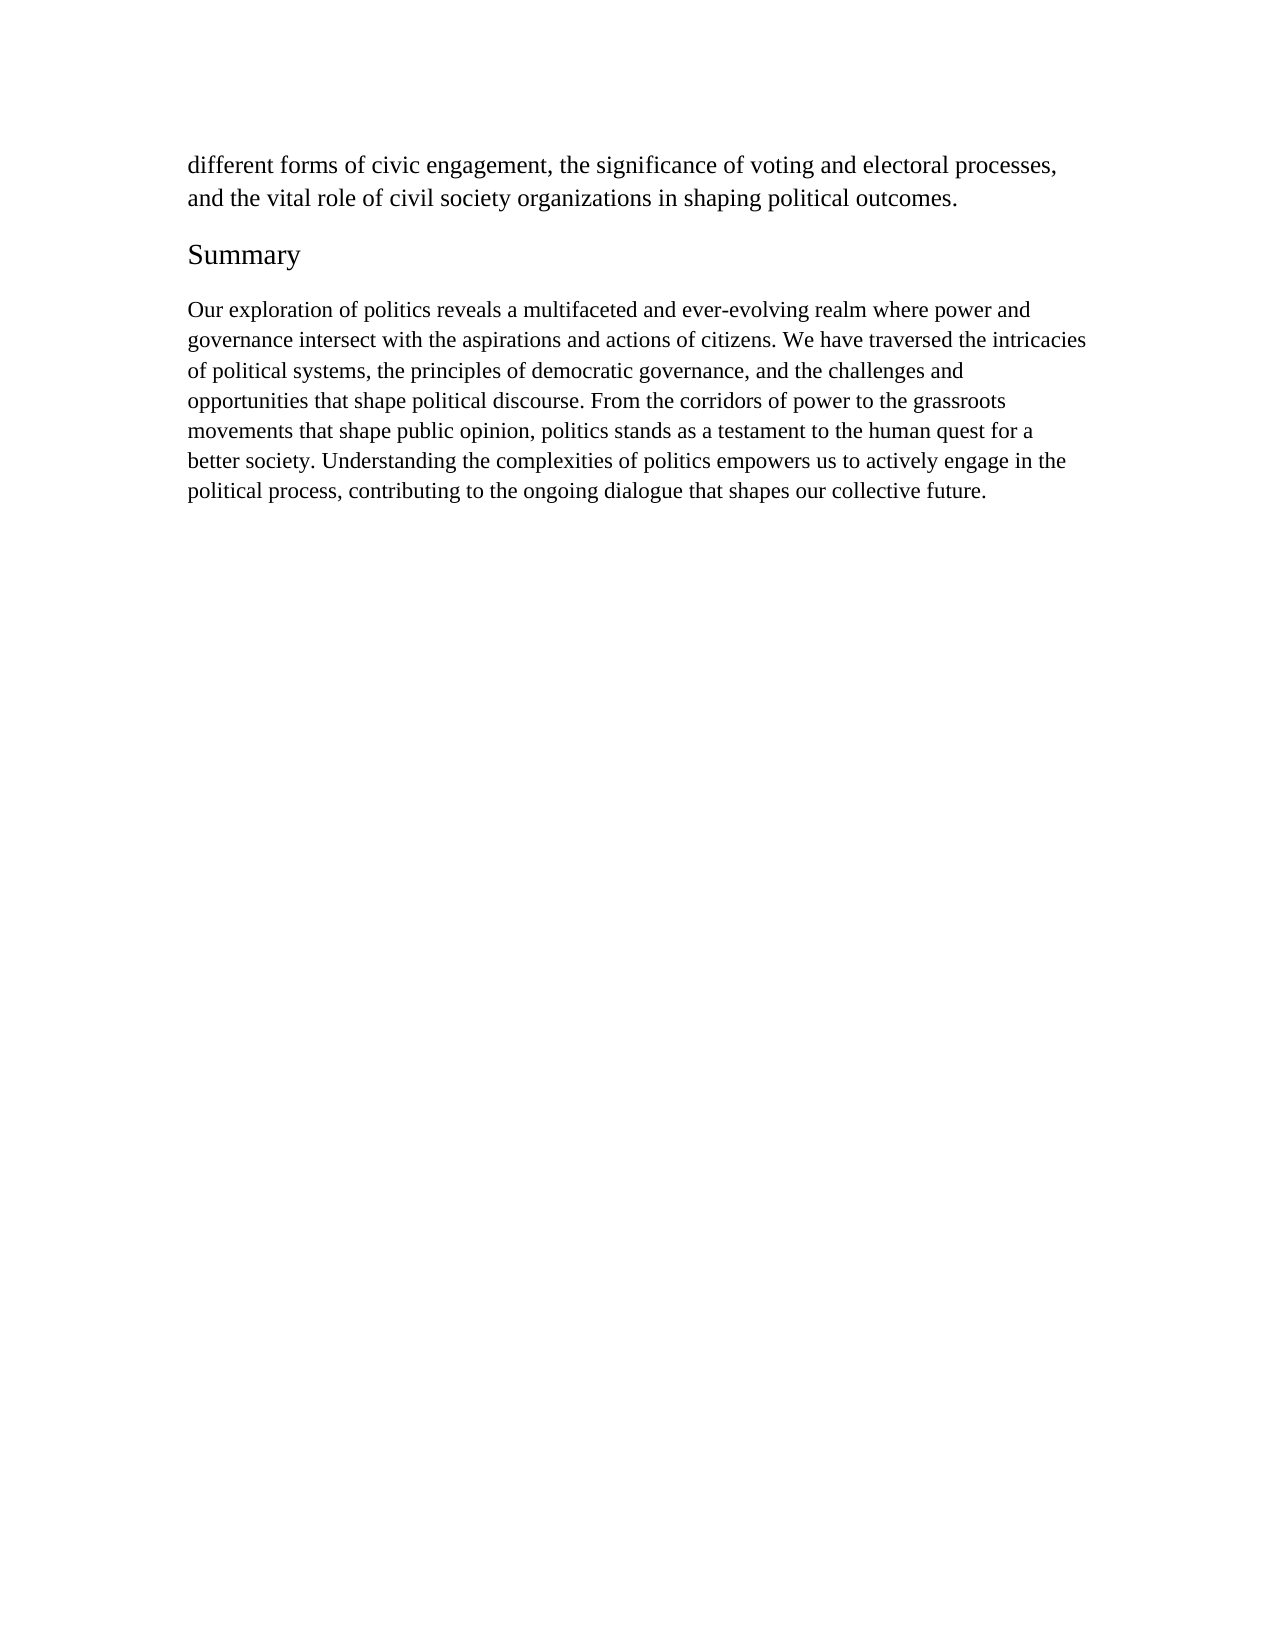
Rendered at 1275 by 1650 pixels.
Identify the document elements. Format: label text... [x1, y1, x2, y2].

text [187, 150, 1087, 212]
text Summary [187, 237, 1087, 270]
text Our exploration of politics reveals a multifaceted and ever-evolving realm where power and governance intersect with the aspirations and actions of citizens. We have traversed the intricacies of political systems, the principles of democratic governance, and the challenges and opportunities that shape political discourse. From the corridors of power to the grassroots movements that shape public opinion, politics stands as a testament to the human quest for a better society. Understanding the complexities of politics empowers us to actively engage in the political process, contributing to the ongoing dialogue that shapes our collective future. [187, 296, 1087, 504]
